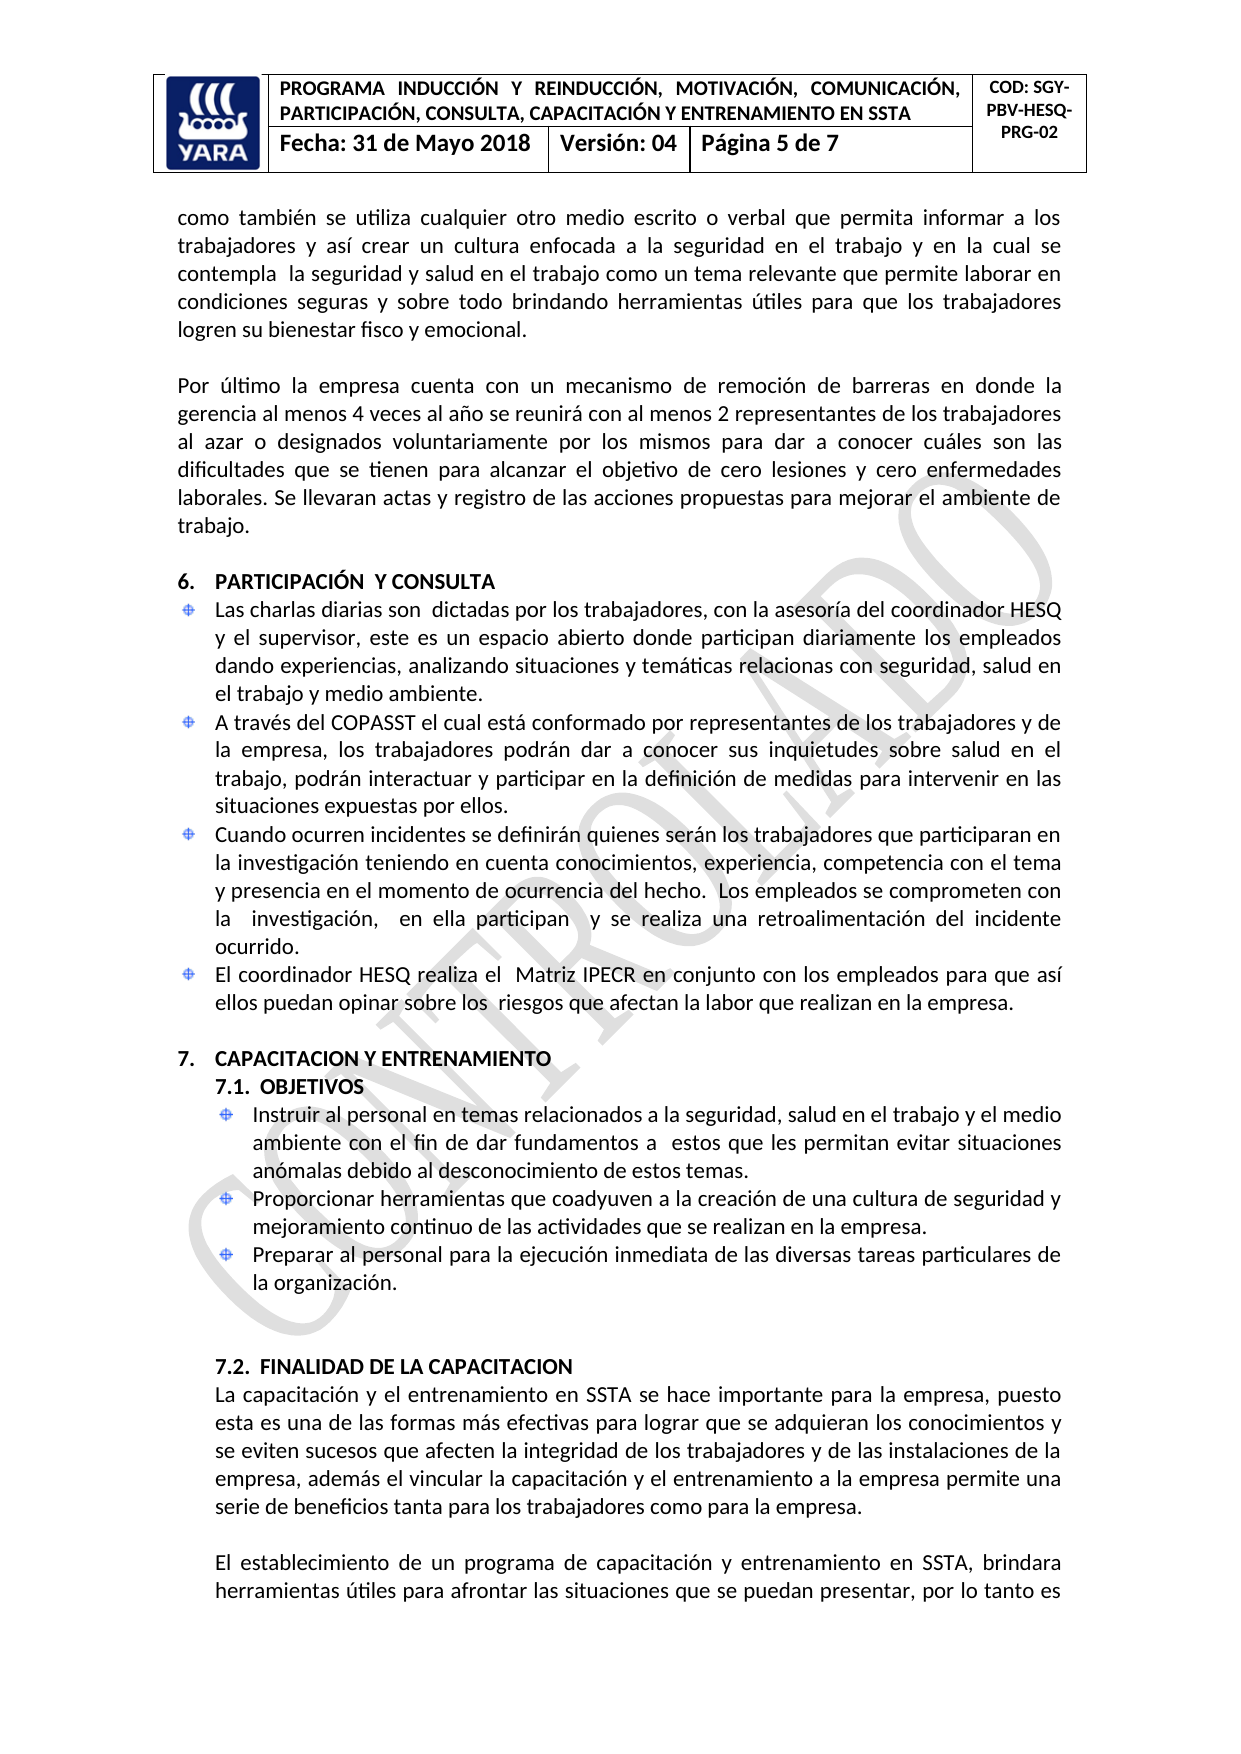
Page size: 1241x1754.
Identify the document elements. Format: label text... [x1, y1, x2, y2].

list A través del COPASST el cual está conformado por representantes de los trabajadores y de la empresa, los trabajadores podrán dar a conocer sus inquietudes sobre salud en el trabajo, podrán interactuar y participar en la definición de medidas para intervenir en las situaciones expuestas por ellos. [177, 708, 1063, 820]
list Proporcionar herramientas que coadyuven a la creación de una cultura de seguridad y mejoramiento continuo de las actividades que se realizan en la empresa. [215, 1184, 1063, 1240]
text La capacitación y el entrenamiento en SSTA se hace importante para la empresa, puesto esta es una de las formas más efectivas para lograr que se adquieran los conocimientos y se eviten sucesos que afecten la integridad de los trabajadores y de las instalaciones de la empresa, además el vincular la capacitación y el entrenamiento a la empresa permite una serie de beneficios tanta para los trabajadores como para la empresa. [215, 1380, 1063, 1520]
list OBJETIVOS [215, 1072, 1063, 1100]
picture [215, 1245, 233, 1263]
title Preparar al personal para la ejecución inmediata de las diversas tareas particulares de la organización. [215, 1240, 1063, 1296]
list PARTICIPACIÓN Y CONSULTA [177, 567, 1063, 596]
picture [178, 825, 195, 842]
list Cuando ocurren incidentes se definirán quienes serán los trabajadores que participaran en la investigación teniendo en cuenta conocimientos, experiencia, competencia con el tema y presencia en el momento de ocurrencia del hecho. Los empleados se comprometen con la investigación, en ella participan y se realiza una retroalimentación del incidente ocurrido. [177, 820, 1063, 960]
picture [215, 1189, 233, 1207]
list Instruir al personal en temas relacionados a la seguridad, salud en el trabajo y el medio ambiente con el fin de dar fundamentos a estos que les permitan evitar situaciones anómalas debido al desconocimiento de estos temas. [215, 1100, 1063, 1184]
picture [178, 713, 195, 730]
list CAPACITACION Y ENTRENAMIENTO [177, 1044, 1063, 1072]
list El coordinador HESQ realiza el Matriz IPECR en conjunto con los empleados para que así ellos puedan opinar sobre los riesgos que afectan la labor que realizan en la empresa. [177, 960, 1063, 1016]
picture [215, 1105, 233, 1123]
picture [165, 74, 262, 172]
text Por último la empresa cuenta con un mecanismo de remoción de barreras en donde la gerencia al menos 4 veces al año se reunirá con al menos 2 representantes de los trabajadores al azar o designados voluntariamente por los mismos para dar a conocer cuáles son las dificultades que se tienen para alcanzar el objetivo de cero lesiones y cero enfermedades laborales. Se llevaran actas y registro de las acciones propuestas para mejorar el ambiente de trabajo. [177, 371, 1063, 539]
list Las charlas diarias son dictadas por los trabajadores, con la asesoría del coordinador HESQ y el supervisor, este es un espacio abierto donde participan diariamente los empleados dando experiencias, analizando situaciones y temáticas relacionas con seguridad, salud en el trabajo y medio ambiente. [177, 596, 1063, 708]
list FINALIDAD DE LA CAPACITACION [215, 1352, 1063, 1380]
picture [178, 601, 195, 618]
picture [178, 965, 195, 982]
